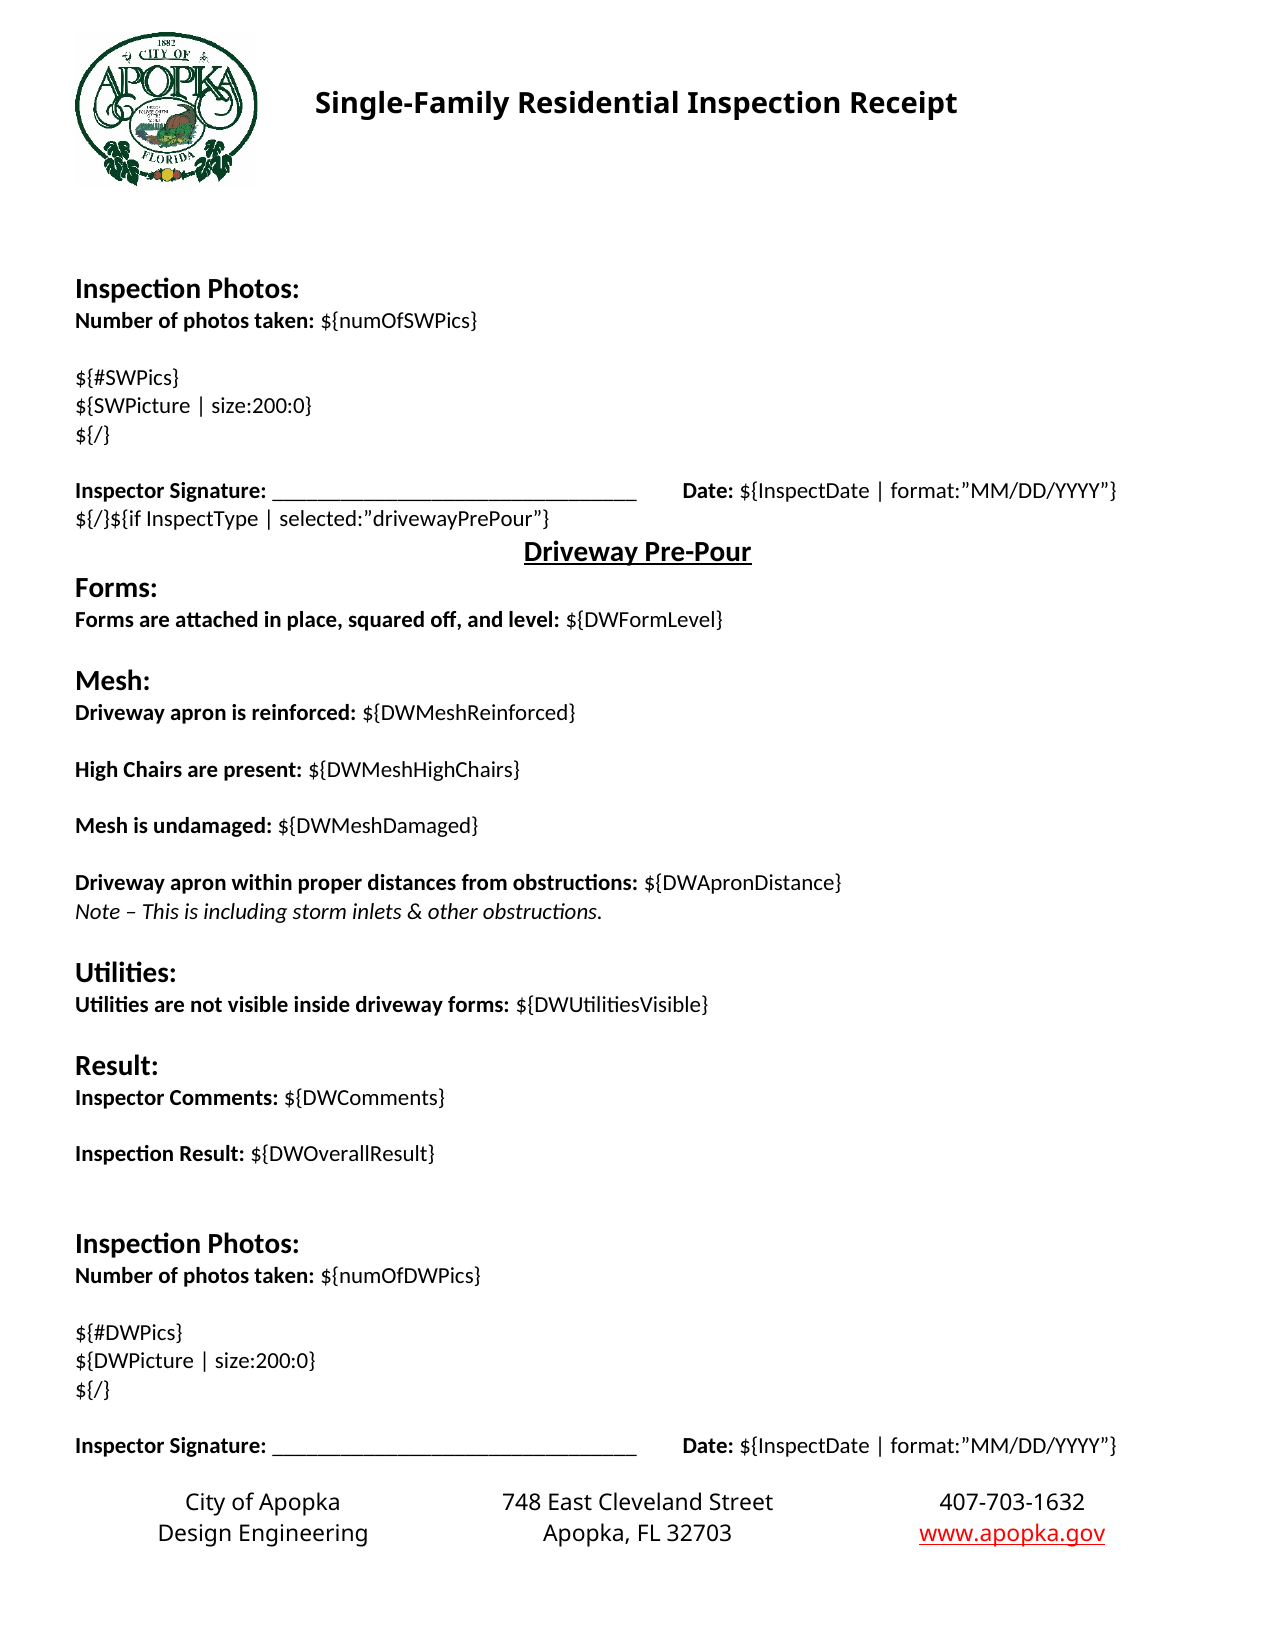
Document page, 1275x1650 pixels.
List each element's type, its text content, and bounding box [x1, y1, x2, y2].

text Inspection Result: ${DWOverallResult} [75, 1139, 1200, 1168]
text Result: [75, 1047, 1200, 1082]
text ${/}${if InspectType | selected:”drivewayPrePour”} [75, 504, 1200, 532]
text Forms are attached in place, squared off, and level: ${DWFormLevel} [75, 605, 1200, 633]
text Mesh is undamaged: ${DWMeshDamaged} [75, 812, 1200, 839]
text Driveway Pre-Pour [75, 533, 1200, 568]
text Note – This is including storm inlets & other obstructions. [75, 897, 1200, 925]
picture [75, 32, 258, 186]
text Number of photos taken: ${numOfDWPics} [75, 1261, 1200, 1289]
text ${/} [75, 420, 1200, 448]
text Utilities are not visible inside driveway forms: ${DWUtilitiesVisible} [75, 990, 1200, 1018]
text ${#SWPics} [75, 363, 1200, 391]
text Inspector Comments: ${DWComments} [75, 1083, 1200, 1111]
text Forms: [75, 569, 1200, 604]
text Number of photos taken: ${numOfSWPics} [75, 306, 1200, 334]
text Mesh: [75, 662, 1200, 697]
text ${/} [75, 1375, 1200, 1403]
text ${#DWPics} [75, 1318, 1200, 1346]
text ${SWPicture | size:200:0} [75, 391, 1200, 419]
text High Chairs are present: ${DWMeshHighChairs} [75, 755, 1200, 783]
text Inspection Photos: [75, 270, 1200, 306]
text Driveway apron is reinforced: ${DWMeshReinforced} [75, 698, 1200, 726]
text Inspector Signature: ________________________________ Date: ${InspectDate | format:”MM/DD/YYYY”} [75, 1431, 1200, 1459]
text Utilities: [75, 954, 1200, 989]
text Inspector Signature: ________________________________ Date: ${InspectDate | format:”MM/DD/YYYY”} [75, 476, 1200, 504]
text ${DWPicture | size:200:0} [75, 1346, 1200, 1374]
text Driveway apron within proper distances from obstructions: ${DWApronDistance} [75, 868, 1200, 896]
text Inspection Photos: [75, 1225, 1200, 1261]
